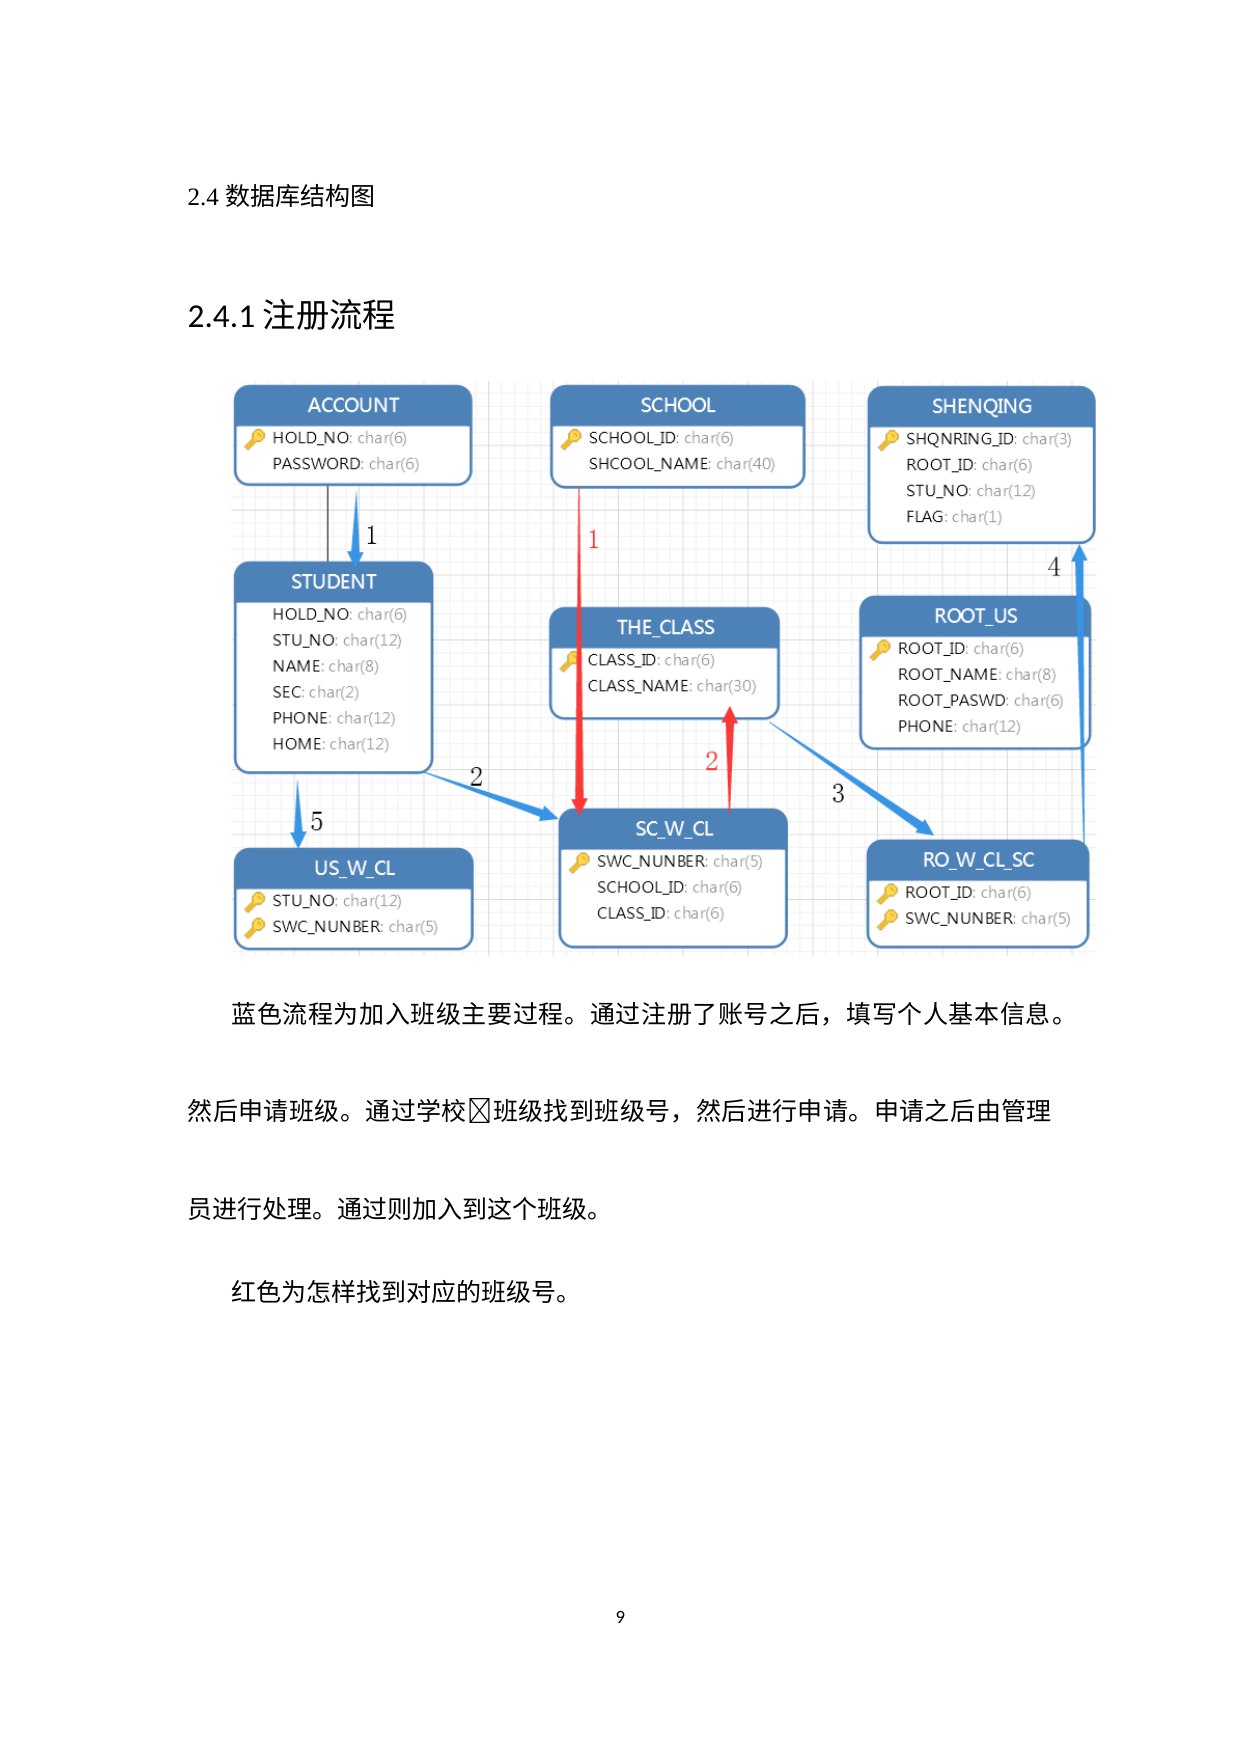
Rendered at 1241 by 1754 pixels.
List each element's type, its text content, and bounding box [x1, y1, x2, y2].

subtitle 2.4 数据库结构图 [187, 162, 1053, 227]
picture [231, 381, 1097, 956]
subtitle 2.4.1 注册流程 [187, 280, 1053, 345]
text 红色为怎样找到对应的班级号。 [187, 1258, 1053, 1323]
text 蓝色流程为加入班级主要过程。通过注册了账号之后，填写个人基本信息。然后申请班级。通过学校班级找到班级号，然后进行申请。申请之后由管理员进行处理。通过则加入到这个班级。 [187, 980, 1053, 1240]
